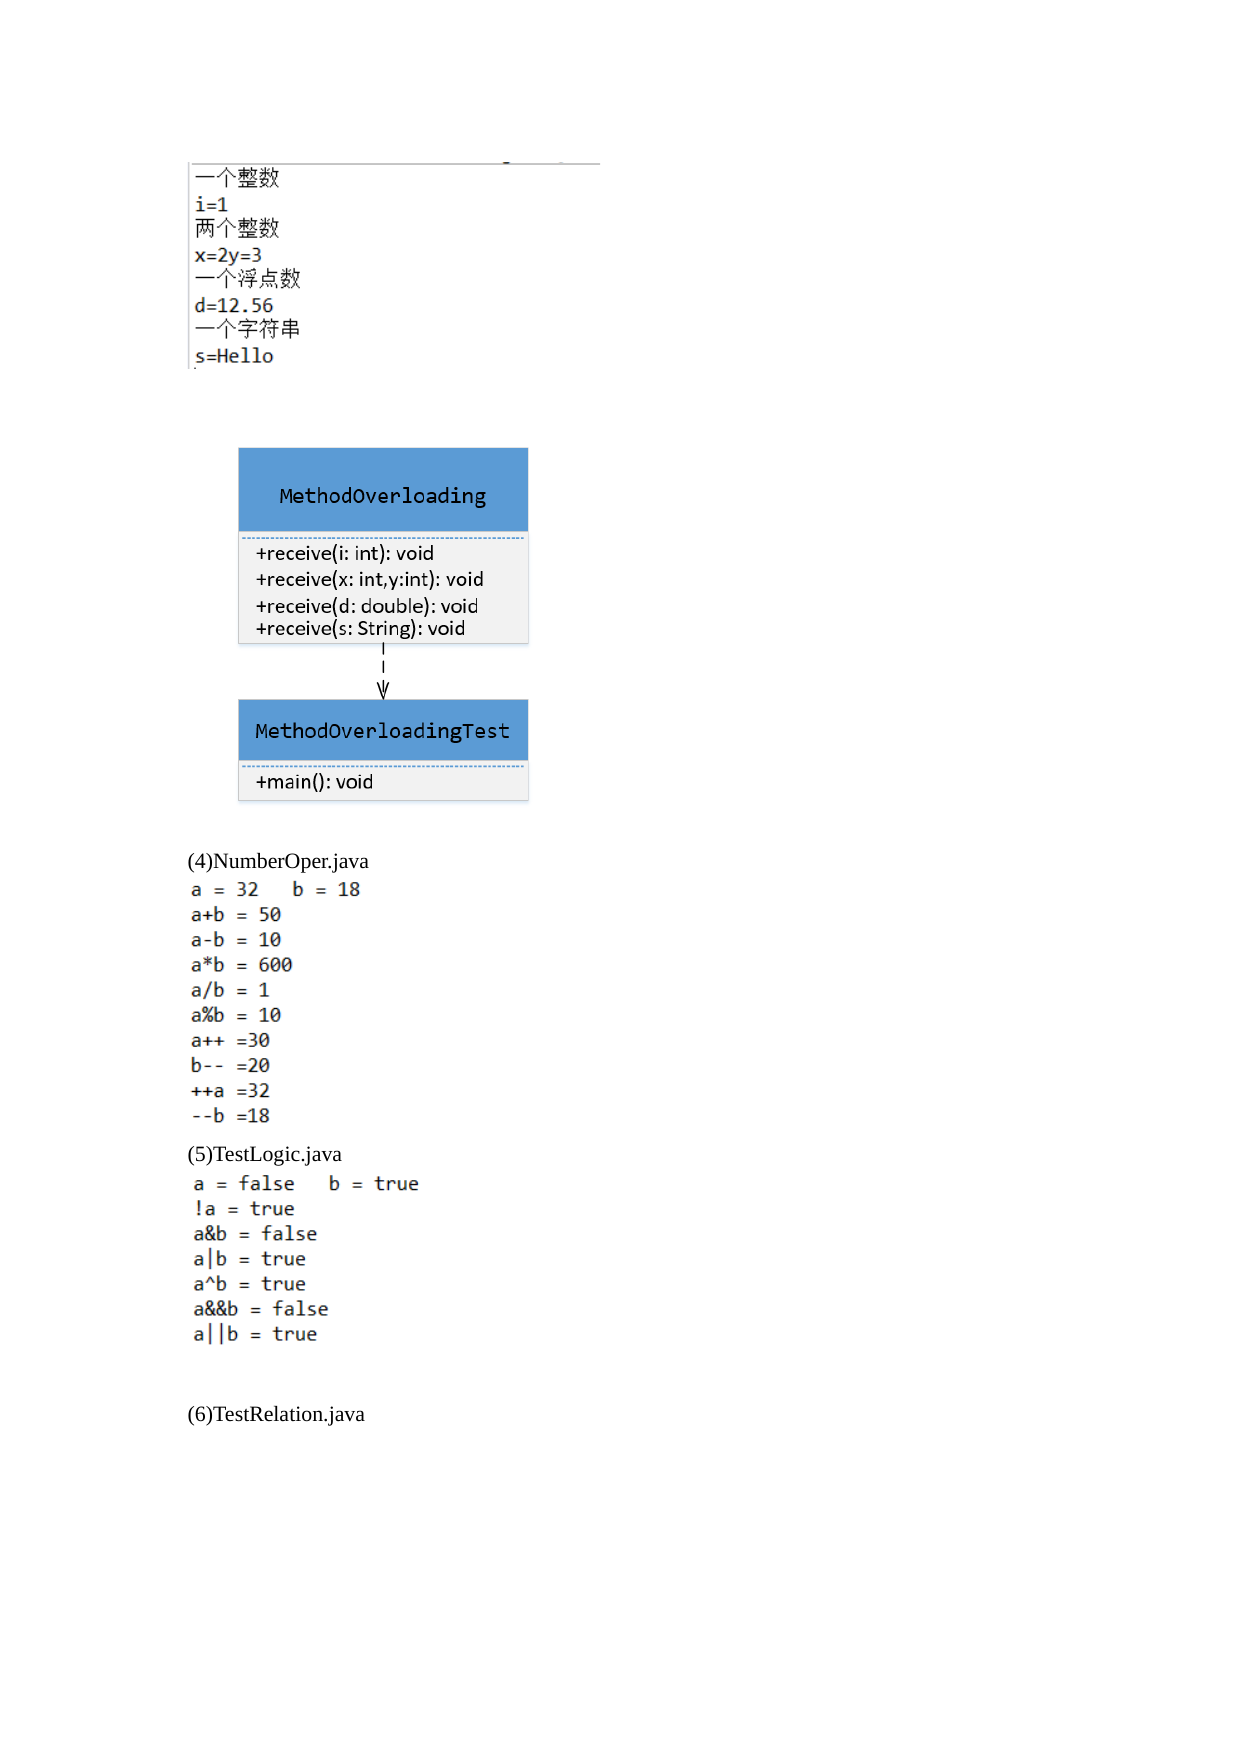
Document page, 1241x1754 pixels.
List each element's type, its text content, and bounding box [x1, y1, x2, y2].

picture [187, 162, 600, 369]
picture [187, 877, 486, 1135]
picture [187, 1169, 515, 1367]
text (4)NumberOper.java [187, 844, 1053, 877]
text (6)TestRelation.java [187, 1397, 1053, 1429]
picture [187, 422, 568, 841]
text (5)TestLogic.java [187, 1137, 1053, 1169]
